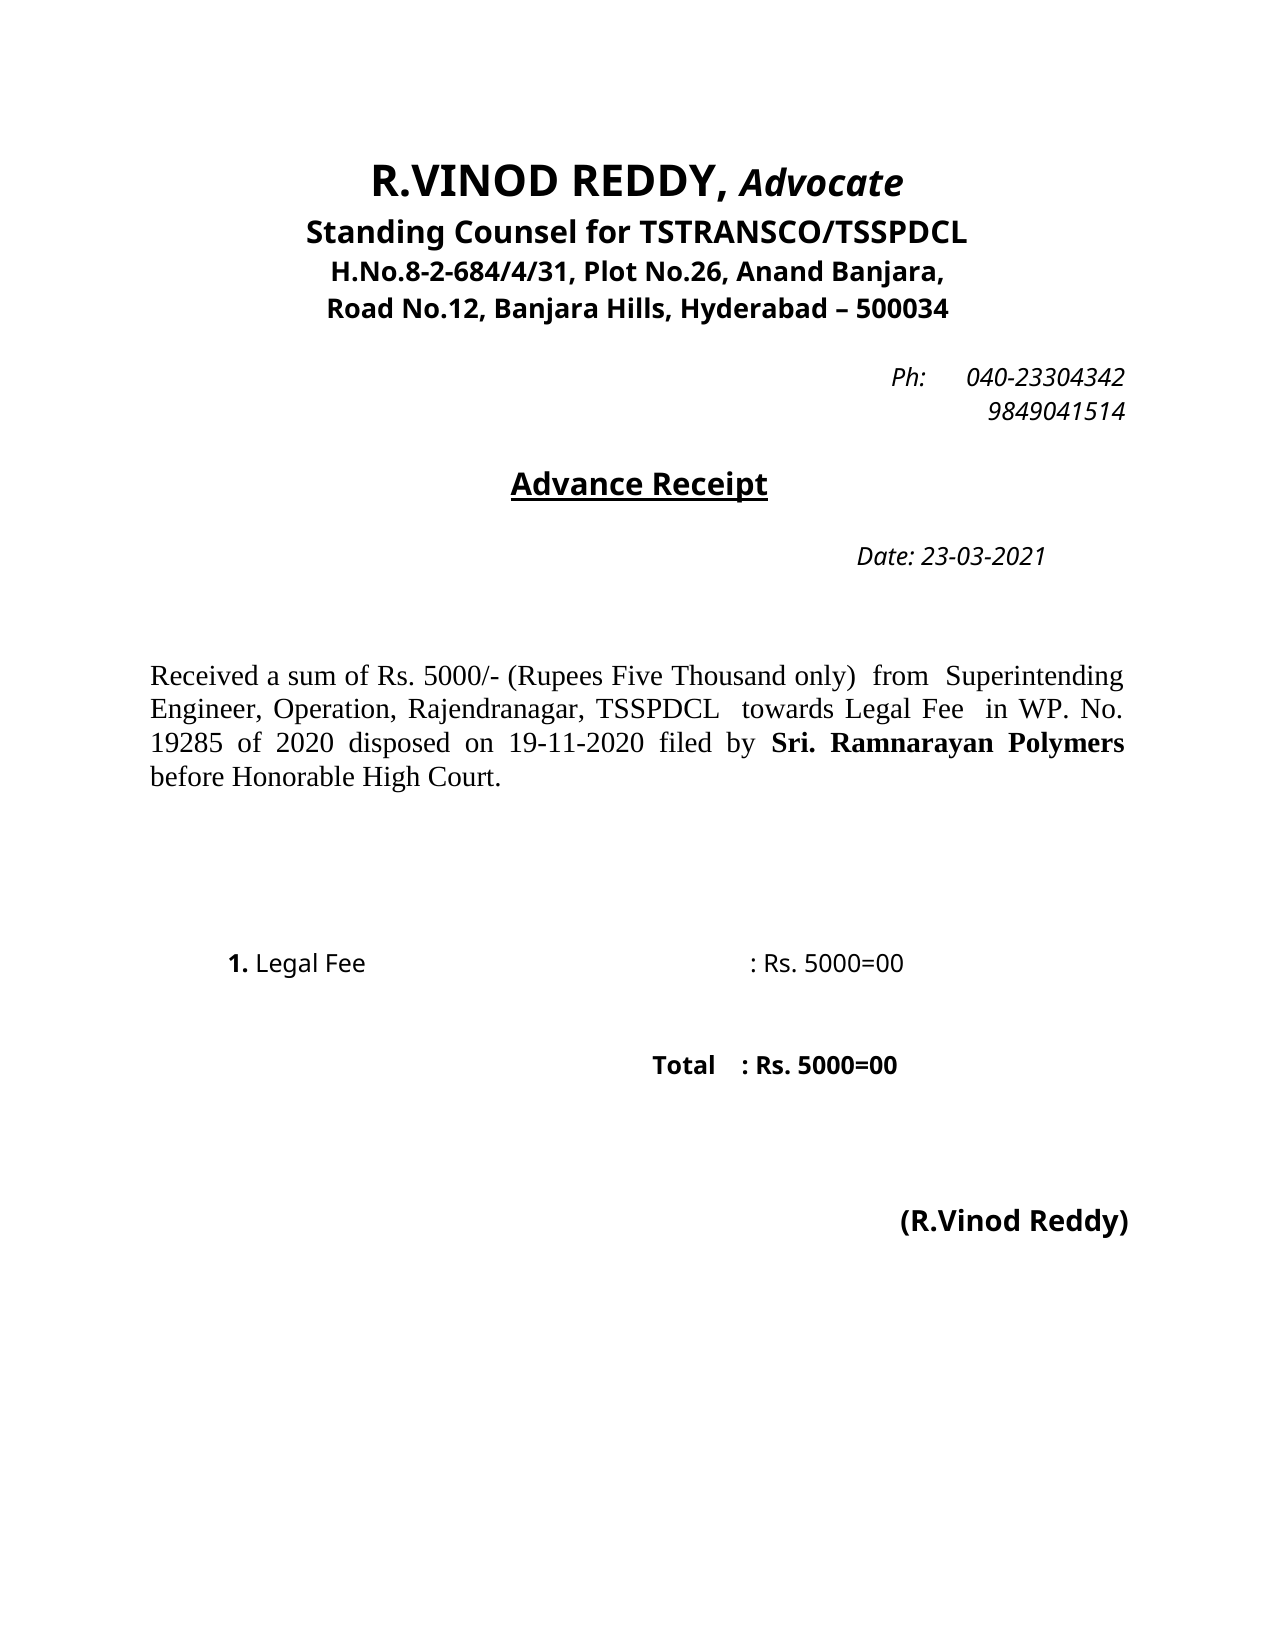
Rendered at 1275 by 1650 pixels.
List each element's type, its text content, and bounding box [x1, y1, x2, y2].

text Date: 23-03-2021 [227, 539, 1047, 573]
text Ph: 040-23304342 [150, 360, 1125, 394]
text R.VINOD REDDY, Advocate [227, 150, 1047, 209]
text (R.Vinod Reddy) [677, 1201, 1128, 1240]
text Total : Rs. 5000=00 [150, 1047, 1010, 1081]
text Road No.12, Banjara Hills, Hyderabad – 500034 [150, 289, 1125, 326]
text Standing Counsel for TSTRANSCO/TSSPDCL [227, 209, 1047, 252]
list Legal Fee : Rs. 5000=00 [227, 945, 1010, 979]
text H.No.8-2-684/4/31, Plot No.26, Anand Banjara, [150, 252, 1125, 289]
text 9849041514 [150, 394, 1125, 428]
text Advance Receipt [150, 462, 1128, 505]
text Received a sum of Rs. 5000/- (Rupees Five Thousand only) from Superintending Engineer, Operation, Rajendranagar, TSSPDCL towards Legal Fee in WP. No. 19285 of 2020 disposed on 19-11-2020 filed by Sri. Ramnarayan Polymers before Honorable High Court. [150, 658, 1125, 792]
